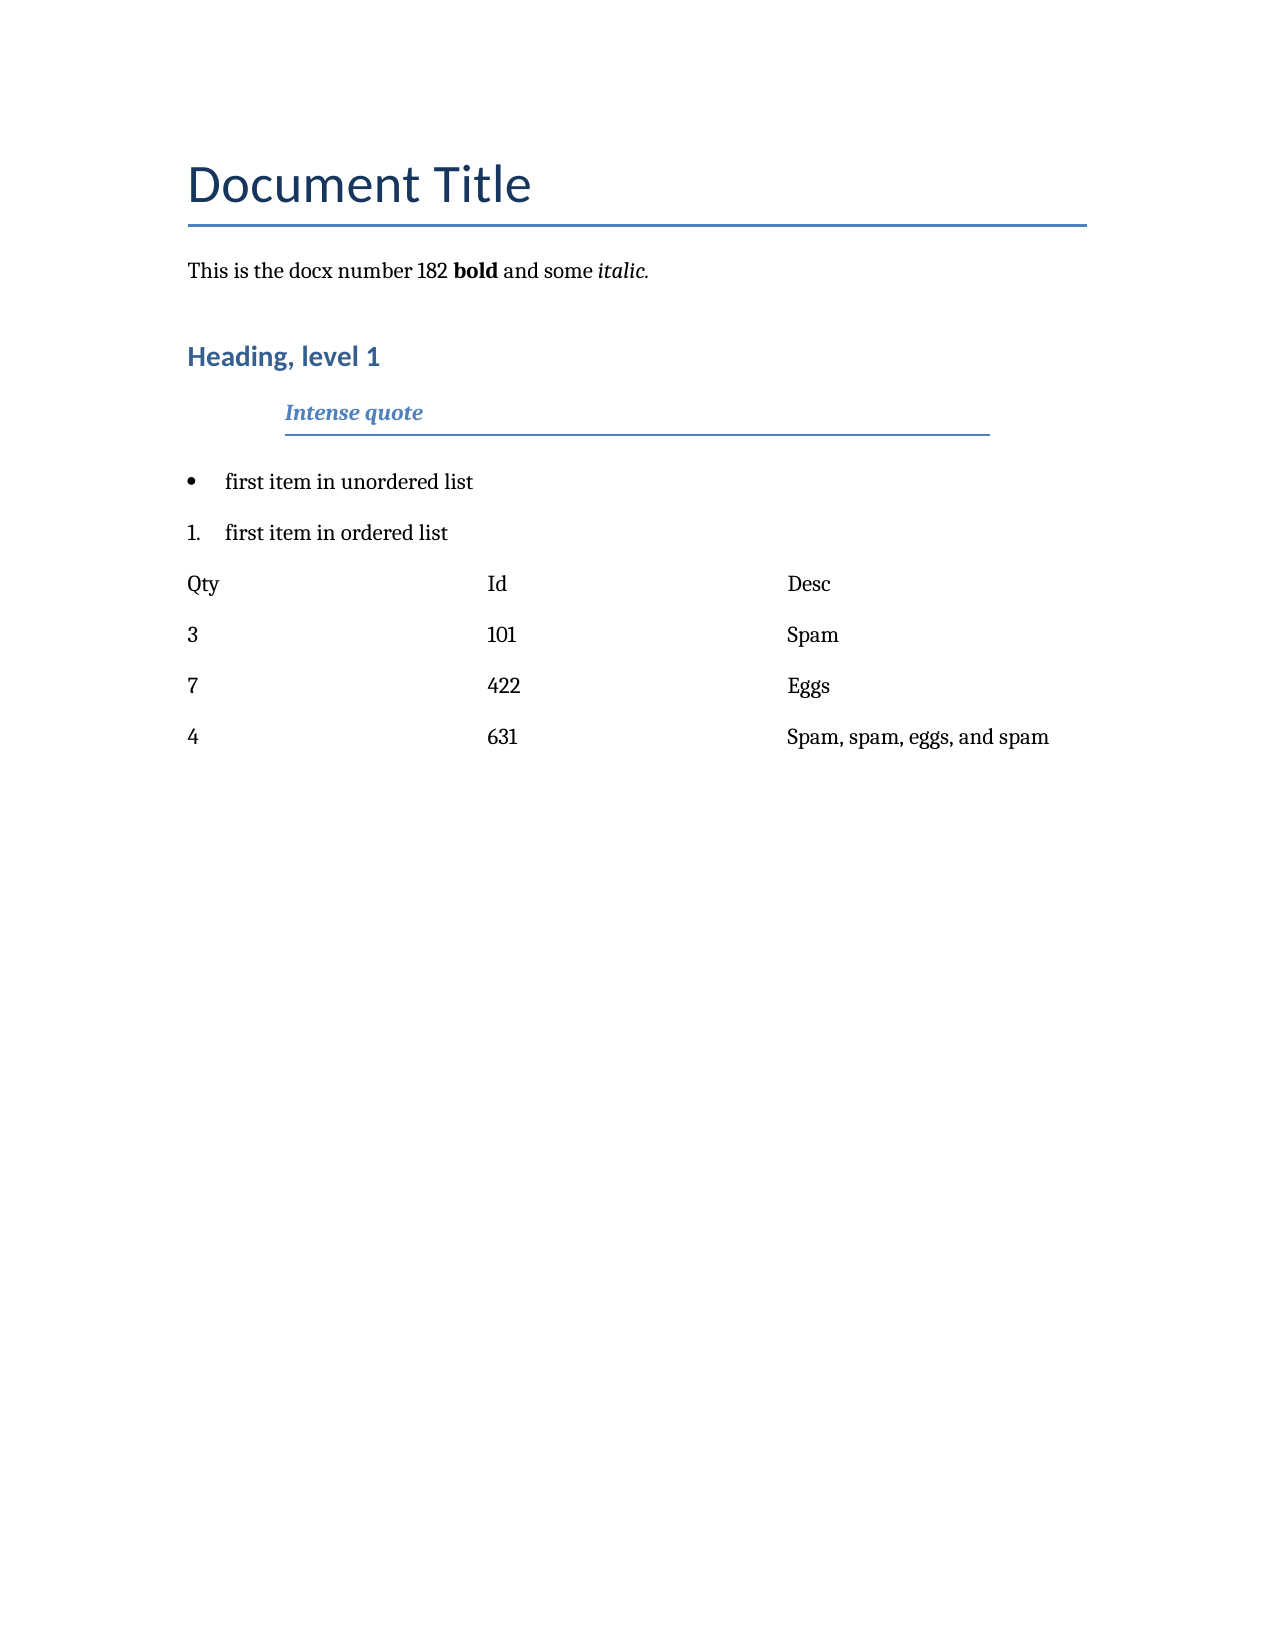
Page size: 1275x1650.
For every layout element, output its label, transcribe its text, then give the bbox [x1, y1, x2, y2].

table_cell 101 [476, 622, 776, 673]
table_cell 7 [176, 673, 476, 724]
table_cell 3 [176, 622, 476, 673]
table_header Id [476, 571, 776, 622]
table_cell 631 [476, 724, 776, 775]
table_header Desc [776, 571, 1076, 622]
subtitle Heading, level 1 [187, 338, 1087, 374]
list first item in unordered list [187, 468, 1087, 495]
text Intense quote [285, 400, 990, 434]
list first item in ordered list [187, 519, 1087, 546]
table_cell 4 [176, 724, 476, 775]
title Document Title [187, 150, 1087, 227]
table_cell Spam [776, 622, 1076, 673]
table_cell Eggs [776, 673, 1076, 724]
text This is the docx number 182 bold and some italic. [187, 258, 1087, 284]
table_cell Spam, spam, eggs, and spam [776, 724, 1076, 775]
table_header Qty [176, 571, 476, 622]
table_cell 422 [476, 673, 776, 724]
